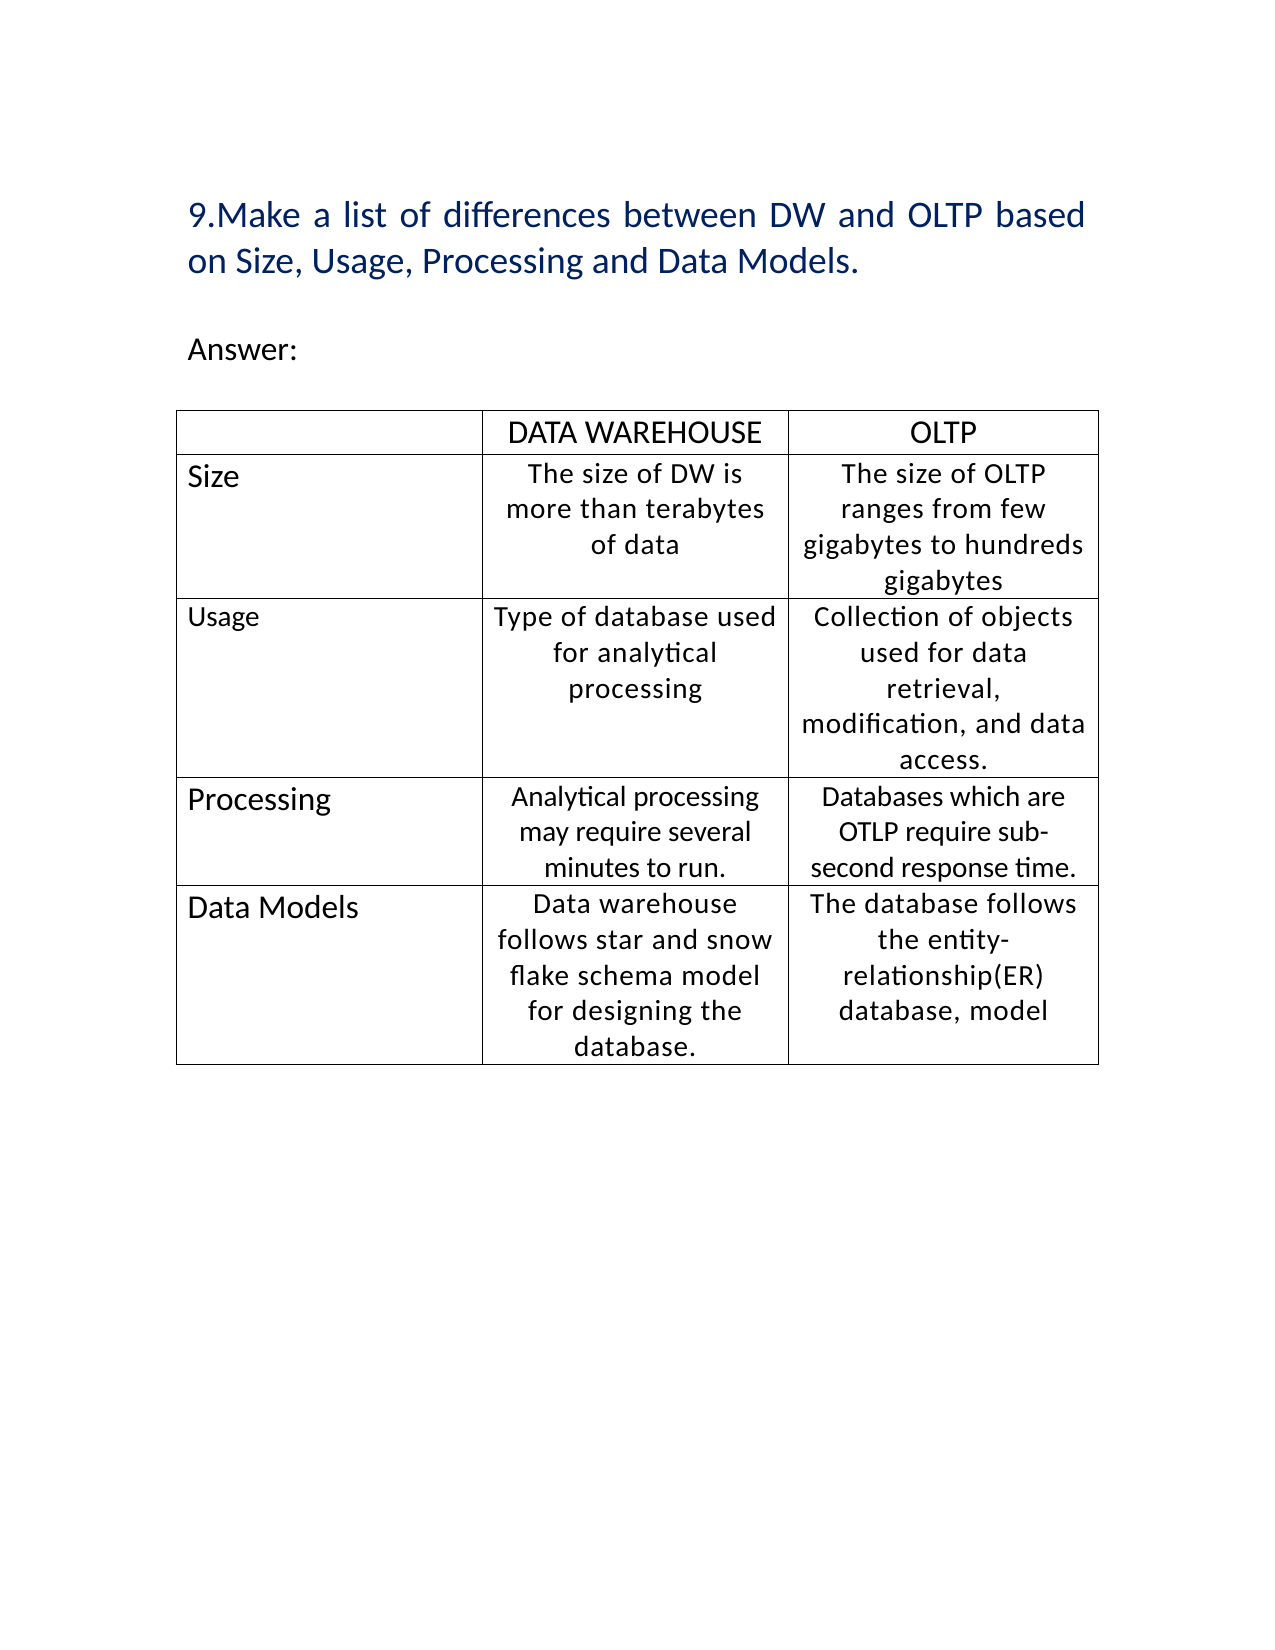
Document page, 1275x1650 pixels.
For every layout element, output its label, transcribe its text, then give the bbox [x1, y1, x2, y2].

table_cell Data Models [177, 886, 482, 1064]
table_cell Type of database used for analytical processing [483, 599, 788, 777]
list Answer: [187, 328, 1087, 369]
table_cell Processing [177, 778, 482, 884]
table_cell Usage [177, 599, 482, 777]
table_cell The size of OLTP ranges from few gigabytes to hundreds gigabytes [1003, 455, 1098, 597]
table_cell Size [177, 455, 482, 597]
table_header [177, 411, 482, 454]
table_cell Analytical processing may require several minutes to run. [483, 778, 788, 884]
list 9.Make a list of differences between DW and OLTP based on Size, Usage, Processing and Data Models. [187, 191, 1087, 282]
table_cell Collection of objects used for data retrieval, modification, and data access. [789, 599, 899, 777]
table_header OLTP [789, 411, 1098, 454]
table_cell The database follows the entity-relationship(ER) database, model [789, 886, 1098, 1064]
table_cell The size of DW is more than terabytes of data [483, 455, 788, 597]
table_cell The size of OLTP ranges from few gigabytes to hundreds gigabytes [789, 455, 884, 597]
table_cell Databases which are OTLP require sub-second response time. [789, 778, 1098, 884]
table_cell Data warehouse follows star and snow flake schema model for designing the database. [483, 886, 788, 1064]
table_header DATA WAREHOUSE [483, 411, 788, 454]
table_cell Collection of objects used for data retrieval, modification, and data access. [988, 599, 1098, 777]
